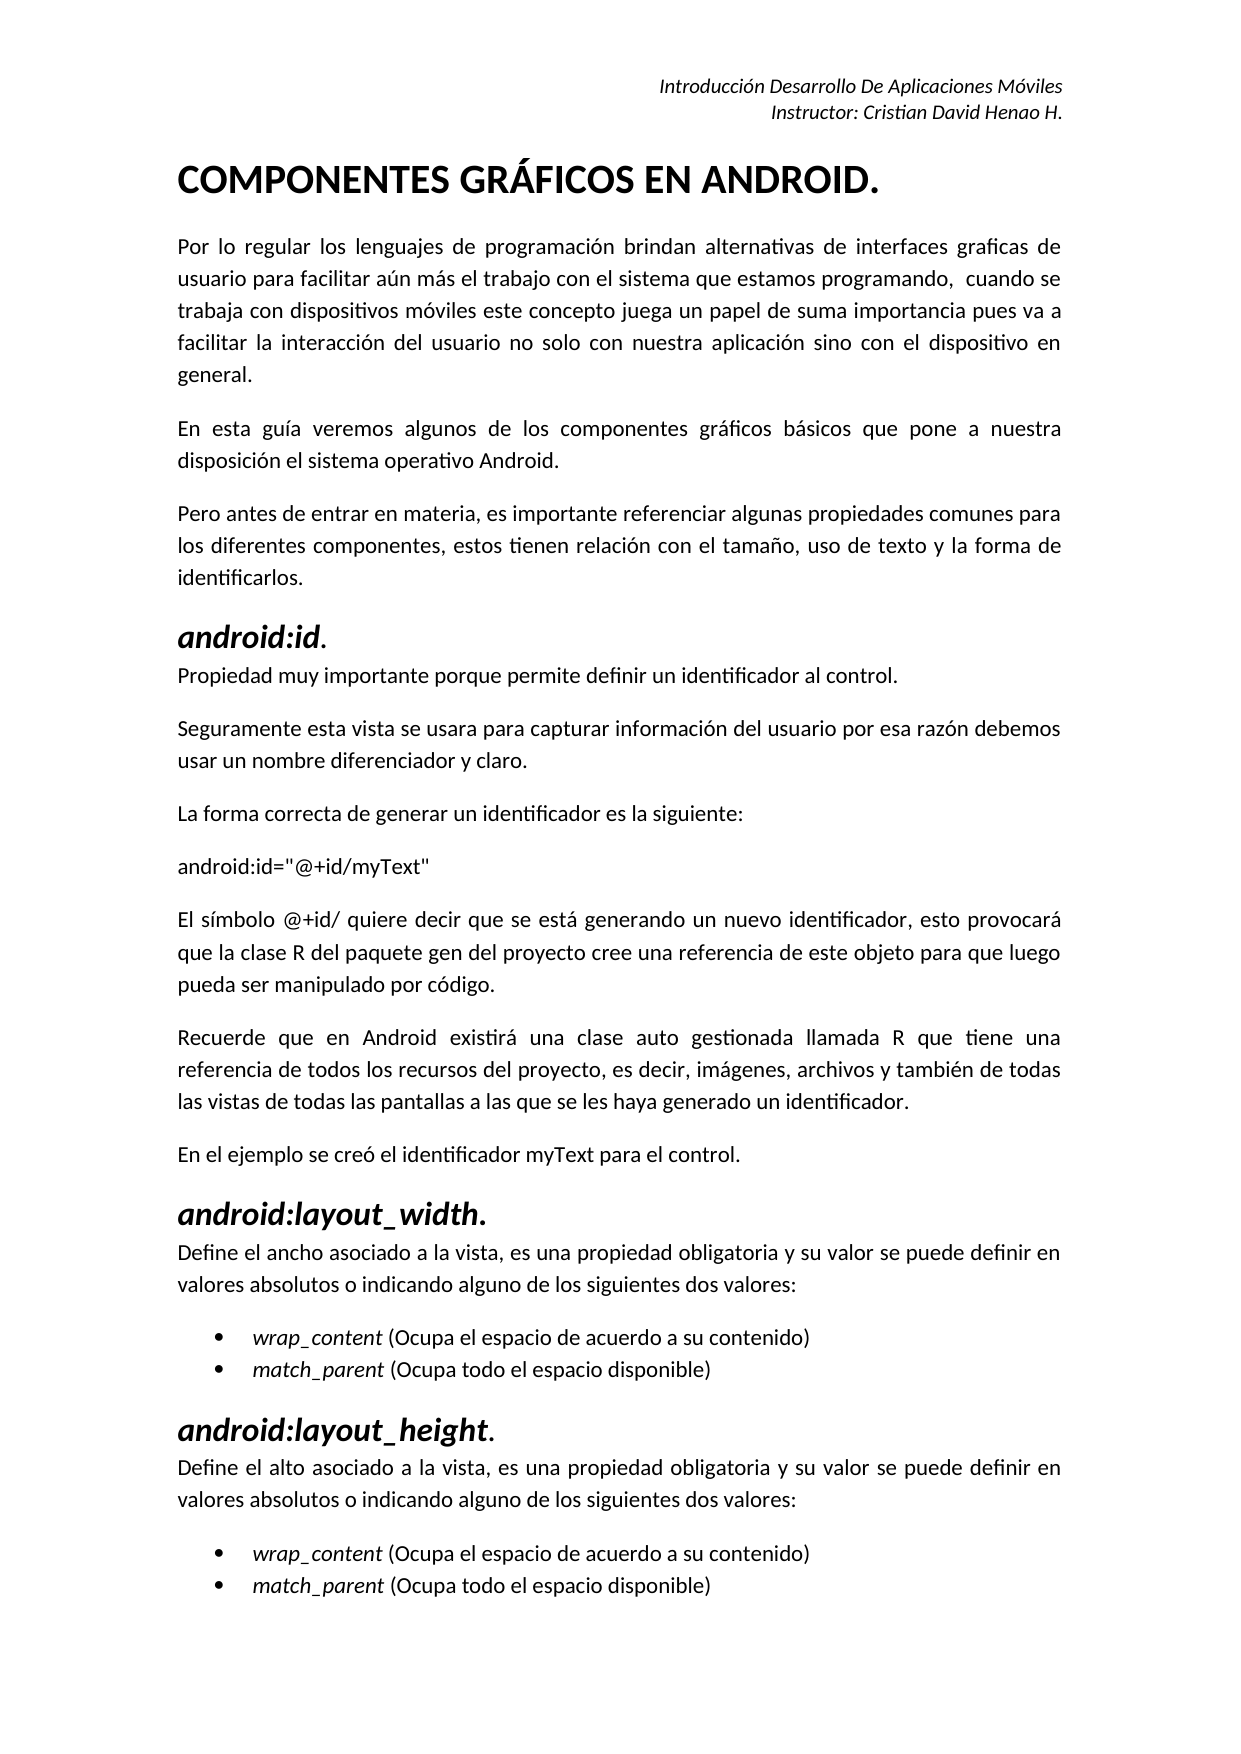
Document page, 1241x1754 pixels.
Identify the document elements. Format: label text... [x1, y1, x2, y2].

text android:id="@+id/myText" [177, 852, 1063, 880]
text COMPONENTES GRÁFICOS EN ANDROID. [177, 153, 1063, 203]
text La forma correcta de generar un identificador es la siguiente: [177, 799, 1063, 827]
text android:layout_height. Define el alto asociado a la vista, es una propiedad obligatoria y su valor se puede definir en valores absolutos o indicando alguno de los siguientes dos valores: [177, 1408, 1063, 1514]
list wrap_content (Ocupa el espacio de acuerdo a su contenido) [215, 1539, 1063, 1567]
list wrap_content (Ocupa el espacio de acuerdo a su contenido) [215, 1323, 1063, 1351]
text El símbolo @+id/ quiere decir que se está generando un nuevo identificador, esto provocará que la clase R del paquete gen del proyecto cree una referencia de este objeto para que luego pueda ser manipulado por código. [177, 905, 1063, 998]
text android:layout_width. Define el ancho asociado a la vista, es una propiedad obligatoria y su valor se puede definir en valores absolutos o indicando alguno de los siguientes dos valores: [177, 1193, 1063, 1298]
text android:id. Propiedad muy importante porque permite definir un identificador al control. [177, 616, 1063, 689]
text Seguramente esta vista se usara para capturar información del usuario por esa razón debemos usar un nombre diferenciador y claro. [177, 714, 1063, 774]
text Pero antes de entrar en materia, es importante referenciar algunas propiedades comunes para los diferentes componentes, estos tienen relación con el tamaño, uso de texto y la forma de identificarlos. [177, 499, 1063, 591]
text Por lo regular los lenguajes de programación brindan alternativas de interfaces graficas de usuario para facilitar aún más el trabajo con el sistema que estamos programando, cuando se trabaja con dispositivos móviles este concepto juega un papel de suma importancia pues va a facilitar la interacción del usuario no solo con nuestra aplicación sino con el dispositivo en general. [177, 232, 1063, 389]
text En esta guía veremos algunos de los componentes gráficos básicos que pone a nuestra disposición el sistema operativo Android. [177, 414, 1063, 474]
text En el ejemplo se creó el identificador myText para el control. [177, 1140, 1063, 1168]
list match_parent (Ocupa todo el espacio disponible) [215, 1571, 1063, 1599]
list match_parent (Ocupa todo el espacio disponible) [215, 1356, 1063, 1383]
text Recuerde que en Android existirá una clase auto gestionada llamada R que tiene una referencia de todos los recursos del proyecto, es decir, imágenes, archivos y también de todas las vistas de todas las pantallas a las que se les haya generado un identificador. [177, 1023, 1063, 1115]
